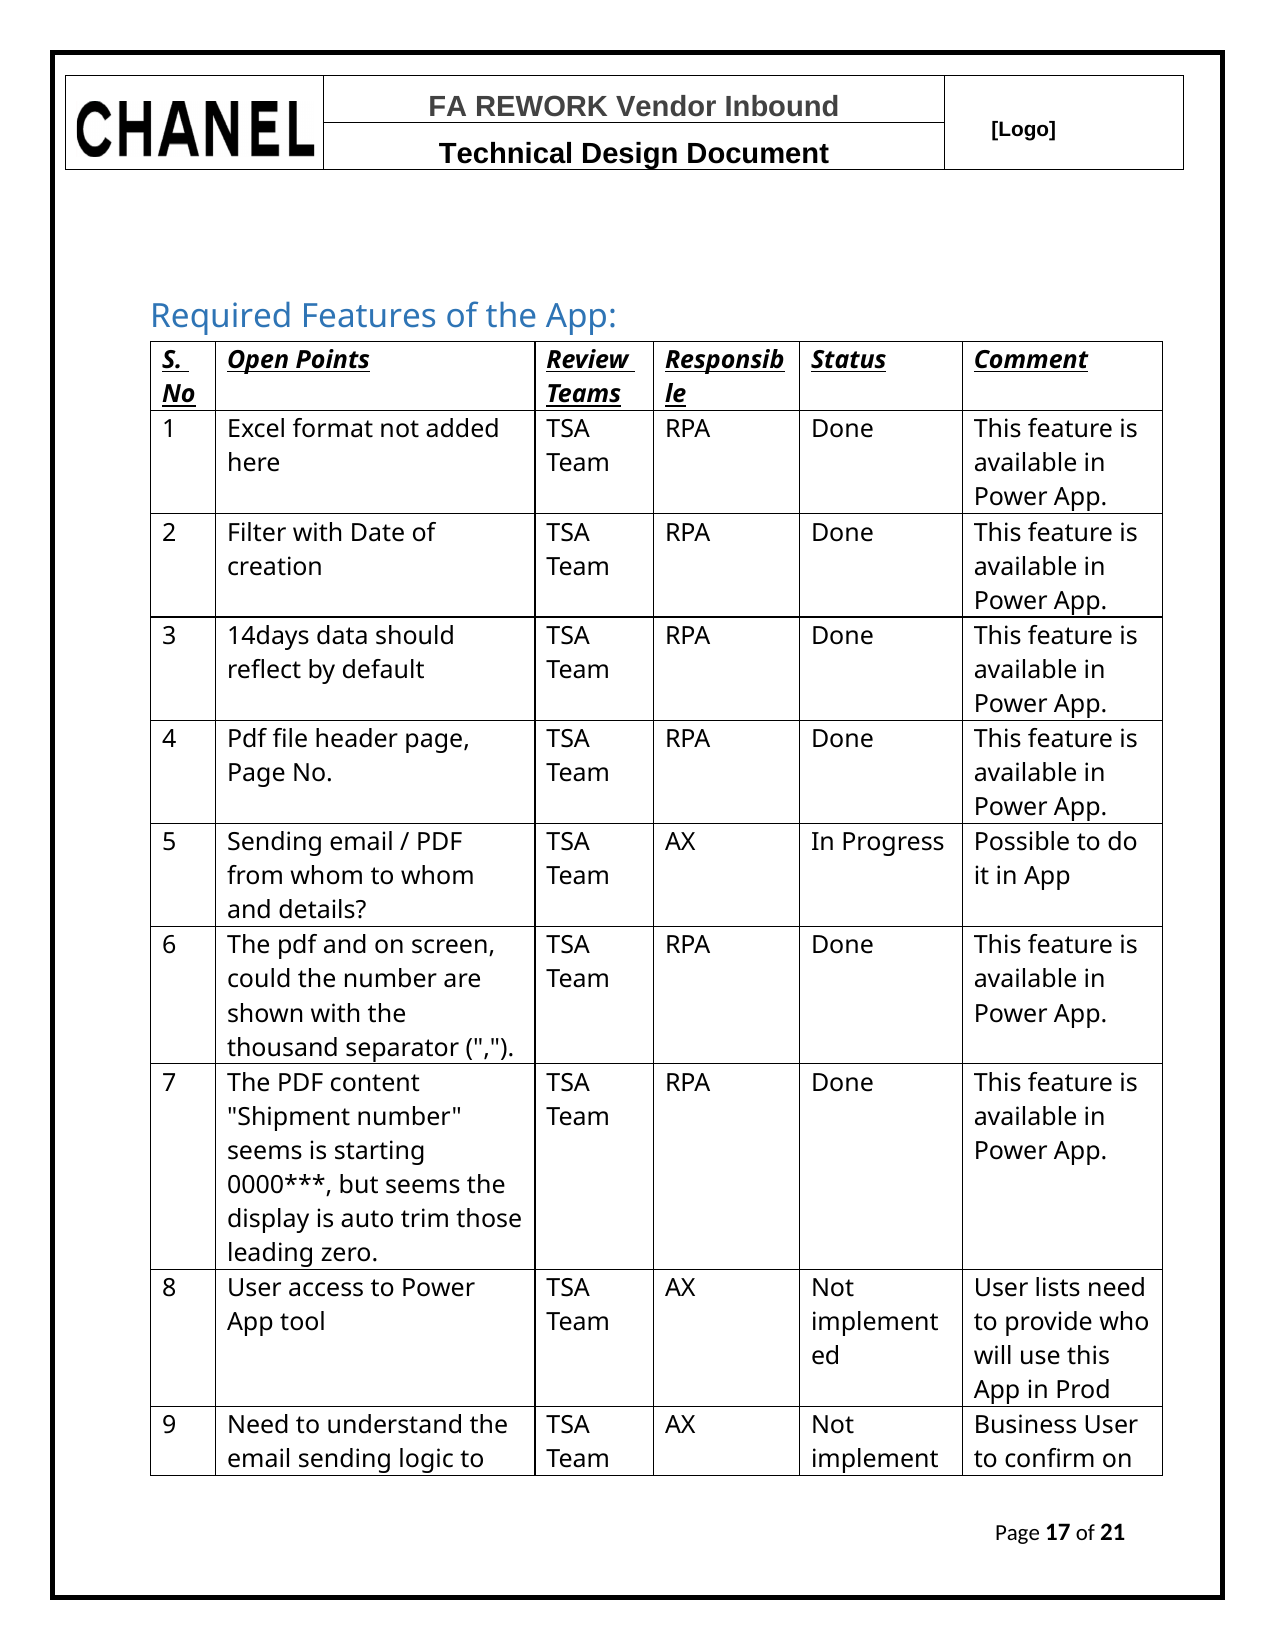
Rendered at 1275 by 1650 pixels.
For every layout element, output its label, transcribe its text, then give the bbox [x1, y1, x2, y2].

table_cell 9 [151, 1407, 215, 1475]
subtitle Required Features of the App: [150, 292, 1125, 337]
picture [76, 101, 315, 157]
table_cell This feature is available in Power App. [963, 514, 1162, 616]
table_cell RPA [654, 1064, 799, 1269]
table_cell TSA Team [536, 411, 653, 513]
table_cell Sending email / PDF from whom to whom and details? [216, 824, 534, 926]
table_cell Not implemented [800, 1407, 962, 1475]
table_cell Not implemented [800, 1270, 962, 1406]
table_cell This feature is available in Power App. [963, 411, 1162, 513]
table_cell TSA Team [536, 721, 653, 823]
table_cell User lists need to provide who will use this App in Prod [963, 1270, 1162, 1406]
table_cell RPA [654, 927, 799, 1063]
table_cell Business User to confirm on this feature [963, 1407, 1162, 1475]
table_cell User access to Power App tool [216, 1270, 534, 1406]
table_cell 4 [151, 721, 215, 823]
table_cell This feature is available in Power App. [963, 721, 1162, 823]
table_cell RPA [654, 411, 799, 513]
table_cell 8 [151, 1270, 215, 1406]
table_cell TSA Team [536, 824, 653, 926]
table_cell AX [654, 1407, 799, 1475]
table_cell Done [800, 721, 962, 823]
table_cell AX [654, 1270, 799, 1406]
table_header Status [800, 342, 962, 410]
table_cell 7 [151, 1064, 215, 1269]
table_cell Done [800, 618, 962, 719]
table_cell TSA Team [536, 1270, 653, 1406]
table_cell 1 [151, 411, 215, 513]
table_cell RPA [654, 721, 799, 823]
table_cell This feature is available in Power App. [963, 927, 1162, 1063]
table_cell 3 [151, 618, 215, 719]
table_cell The PDF content "Shipment number" seems is starting 0000***, but seems the display is auto trim those leading zero. [216, 1064, 534, 1269]
table_cell This feature is available in Power App. [963, 1064, 1162, 1269]
table_cell The pdf and on screen, could the number are shown with the thousand separator (","). [216, 927, 534, 1063]
table_cell TSA Team [536, 1064, 653, 1269]
table_cell RPA [654, 514, 799, 616]
table_cell RPA [654, 618, 799, 719]
table_cell 6 [151, 927, 215, 1063]
table_cell Done [800, 514, 962, 616]
table_cell TSA Team [536, 514, 653, 616]
table_cell Pdf file header page, Page No. [216, 721, 534, 823]
table_cell Possible to do it in App [963, 824, 1162, 926]
table_cell TSA Team [536, 618, 653, 719]
table_cell Excel format not added here [216, 411, 534, 513]
table_header Review Teams [536, 342, 653, 410]
table_cell AX [654, 824, 799, 926]
table_cell 2 [151, 514, 215, 616]
table_header Responsible [654, 342, 799, 410]
table_cell Done [800, 927, 962, 1063]
table_cell TSA Team [536, 1407, 653, 1475]
table_cell Done [800, 1064, 962, 1269]
table_cell Done [800, 411, 962, 513]
table_header Open Points [216, 342, 534, 410]
table_cell Filter with Date of creation [216, 514, 534, 616]
table_header Comment [963, 342, 1162, 410]
table_cell TSA Team [536, 927, 653, 1063]
table_cell 14days data should reflect by default [216, 618, 534, 719]
table_cell This feature is available in Power App. [963, 618, 1162, 719]
table_cell In Progress [800, 824, 962, 926]
table_header S. No [151, 342, 215, 410]
table_cell 5 [151, 824, 215, 926]
